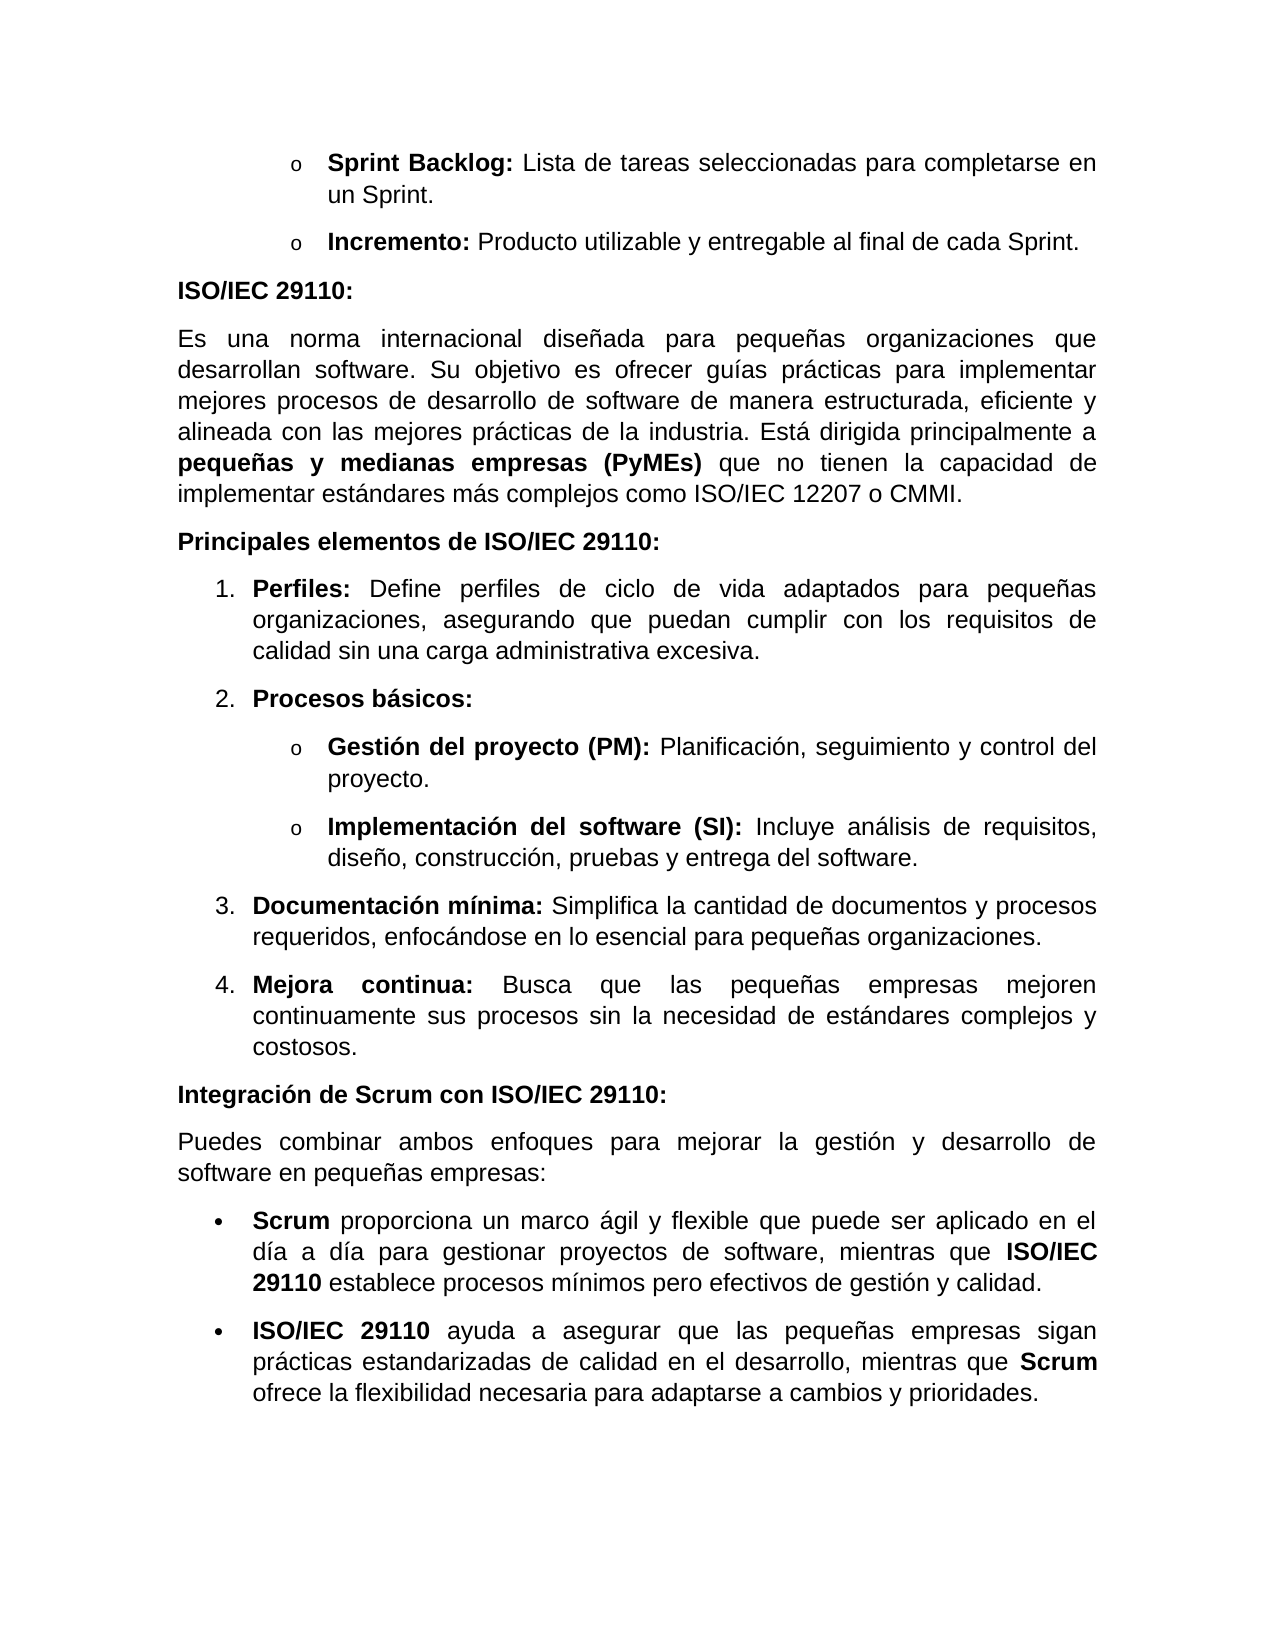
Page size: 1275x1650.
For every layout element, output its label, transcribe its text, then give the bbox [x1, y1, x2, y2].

list Scrum proporciona un marco ágil y flexible que puede ser aplicado en el día a día para gestionar proyectos de software, mientras que ISO/IEC 29110 establece procesos mínimos pero efectivos de gestión y calidad. [215, 1206, 1098, 1297]
list Incremento: Producto utilizable y entregable al final de cada Sprint. [290, 227, 1098, 257]
list Documentación mínima: Simplifica la cantidad de documentos y procesos requeridos, enfocándose en lo esencial para pequeñas organizaciones. [215, 891, 1098, 951]
list Gestión del proyecto (PM): Planificación, seguimiento y control del proyecto. [290, 732, 1098, 792]
list Mejora continua: Busca que las pequeñas empresas mejoren continuamente sus procesos sin la necesidad de estándares complejos y costosos. [215, 970, 1098, 1061]
text Principales elementos de ISO/IEC 29110: [177, 527, 1098, 555]
text Integración de Scrum con ISO/IEC 29110: [177, 1080, 1098, 1108]
text ISO/IEC 29110: [177, 276, 1098, 305]
list ISO/IEC 29110 ayuda a asegurar que las pequeñas empresas sigan prácticas estandarizadas de calidad en el desarrollo, mientras que Scrum ofrece la flexibilidad necesaria para adaptarse a cambios y prioridades. [215, 1316, 1098, 1407]
list Perfiles: Define perfiles de ciclo de vida adaptados para pequeñas organizaciones, asegurando que puedan cumplir con los requisitos de calidad sin una carga administrativa excesiva. [215, 574, 1098, 665]
text Puedes combinar ambos enfoques para mejorar la gestión y desarrollo de software en pequeñas empresas: [177, 1127, 1098, 1187]
list Sprint Backlog: Lista de tareas seleccionadas para completarse en un Sprint. [290, 148, 1098, 208]
list Implementación del software (SI): Incluye análisis de requisitos, diseño, construcción, pruebas y entrega del software. [290, 811, 1098, 872]
list Procesos básicos: [215, 684, 1098, 713]
text Es una norma internacional diseñada para pequeñas organizaciones que desarrollan software. Su objetivo es ofrecer guías prácticas para implementar mejores procesos de desarrollo de software de manera estructurada, eficiente y alineada con las mejores prácticas de la industria. Está dirigida principalmente a pequeñas y medianas empresas (PyMEs) que no tienen la capacidad de implementar estándares más complejos como ISO/IEC 12207 o CMMI. [177, 324, 1098, 508]
